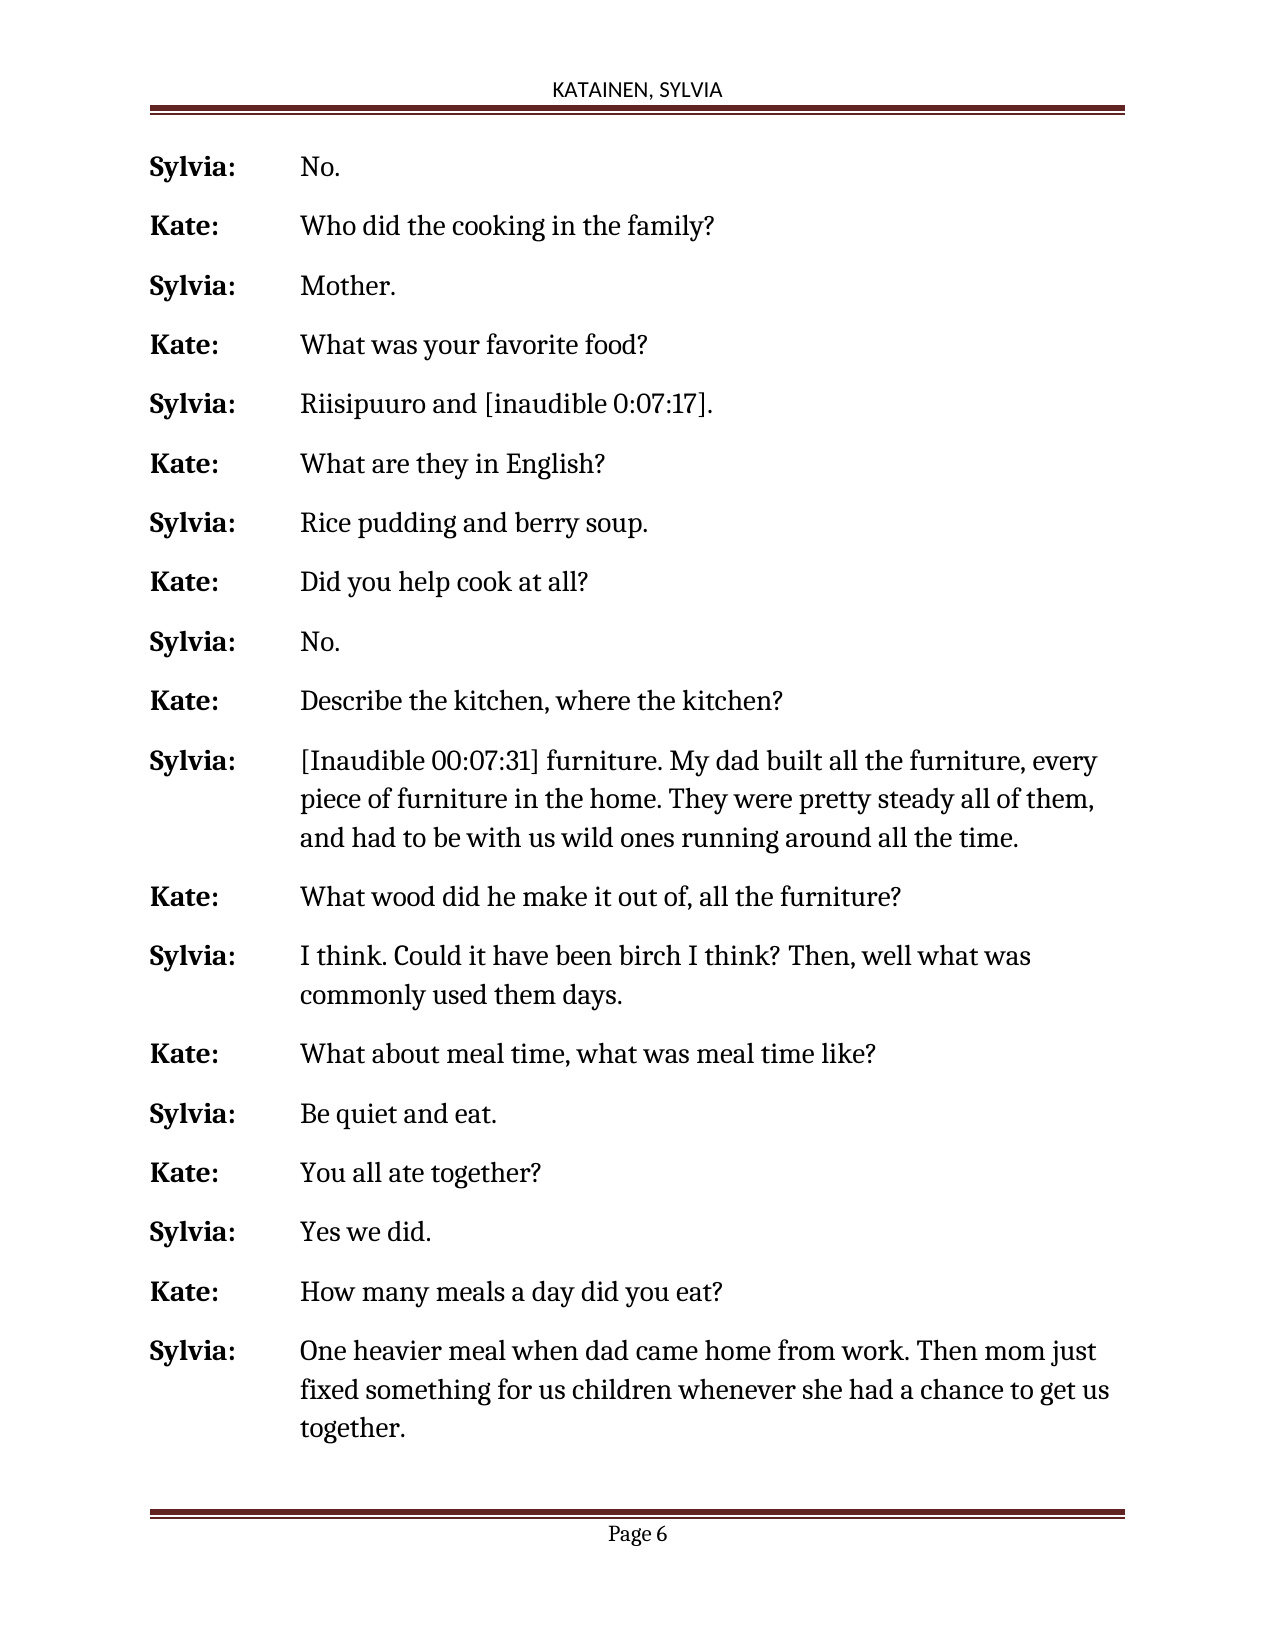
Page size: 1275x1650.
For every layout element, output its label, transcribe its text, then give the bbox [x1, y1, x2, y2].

text Sylvia: Rice pudding and berry soup. [150, 506, 1125, 540]
text Sylvia: Be quiet and eat. [150, 1097, 1125, 1130]
text Kate: What are they in English? [150, 447, 1125, 480]
text Sylvia: [Inaudible 00:07:31] furniture. My dad built all the furniture, every piece of furniture in the home. They were pretty steady all of them, and had to be with us wild ones running around all the time. [150, 744, 1125, 854]
text Kate: What about meal time, what was meal time like? [150, 1037, 1125, 1071]
text Sylvia: No. [150, 150, 1125, 183]
text Kate: Who did the cooking in the family? [150, 209, 1125, 243]
text Kate: What wood did he make it out of, all the furniture? [150, 880, 1125, 914]
text Sylvia: Yes we did. [150, 1216, 1125, 1249]
text Kate: You all ate together? [150, 1156, 1125, 1190]
text Sylvia: No. [150, 625, 1125, 658]
text Kate: Describe the kitchen, where the kitchen? [150, 684, 1125, 718]
text Kate: What was your favorite food? [150, 328, 1125, 362]
text Sylvia: Mother. [150, 269, 1125, 302]
text Sylvia: I think. Could it have been birch I think? Then, well what was commonly used them days. [150, 939, 1125, 1012]
text Sylvia: One heavier meal when dad came home from work. Then mom just fixed something for us children whenever she had a chance to get us together. [150, 1334, 1125, 1445]
text Kate: Did you help cook at all? [150, 566, 1125, 599]
text Sylvia: Riisipuuro and [inaudible 0:07:17]. [150, 387, 1125, 421]
text Kate: How many meals a day did you eat? [150, 1275, 1125, 1308]
